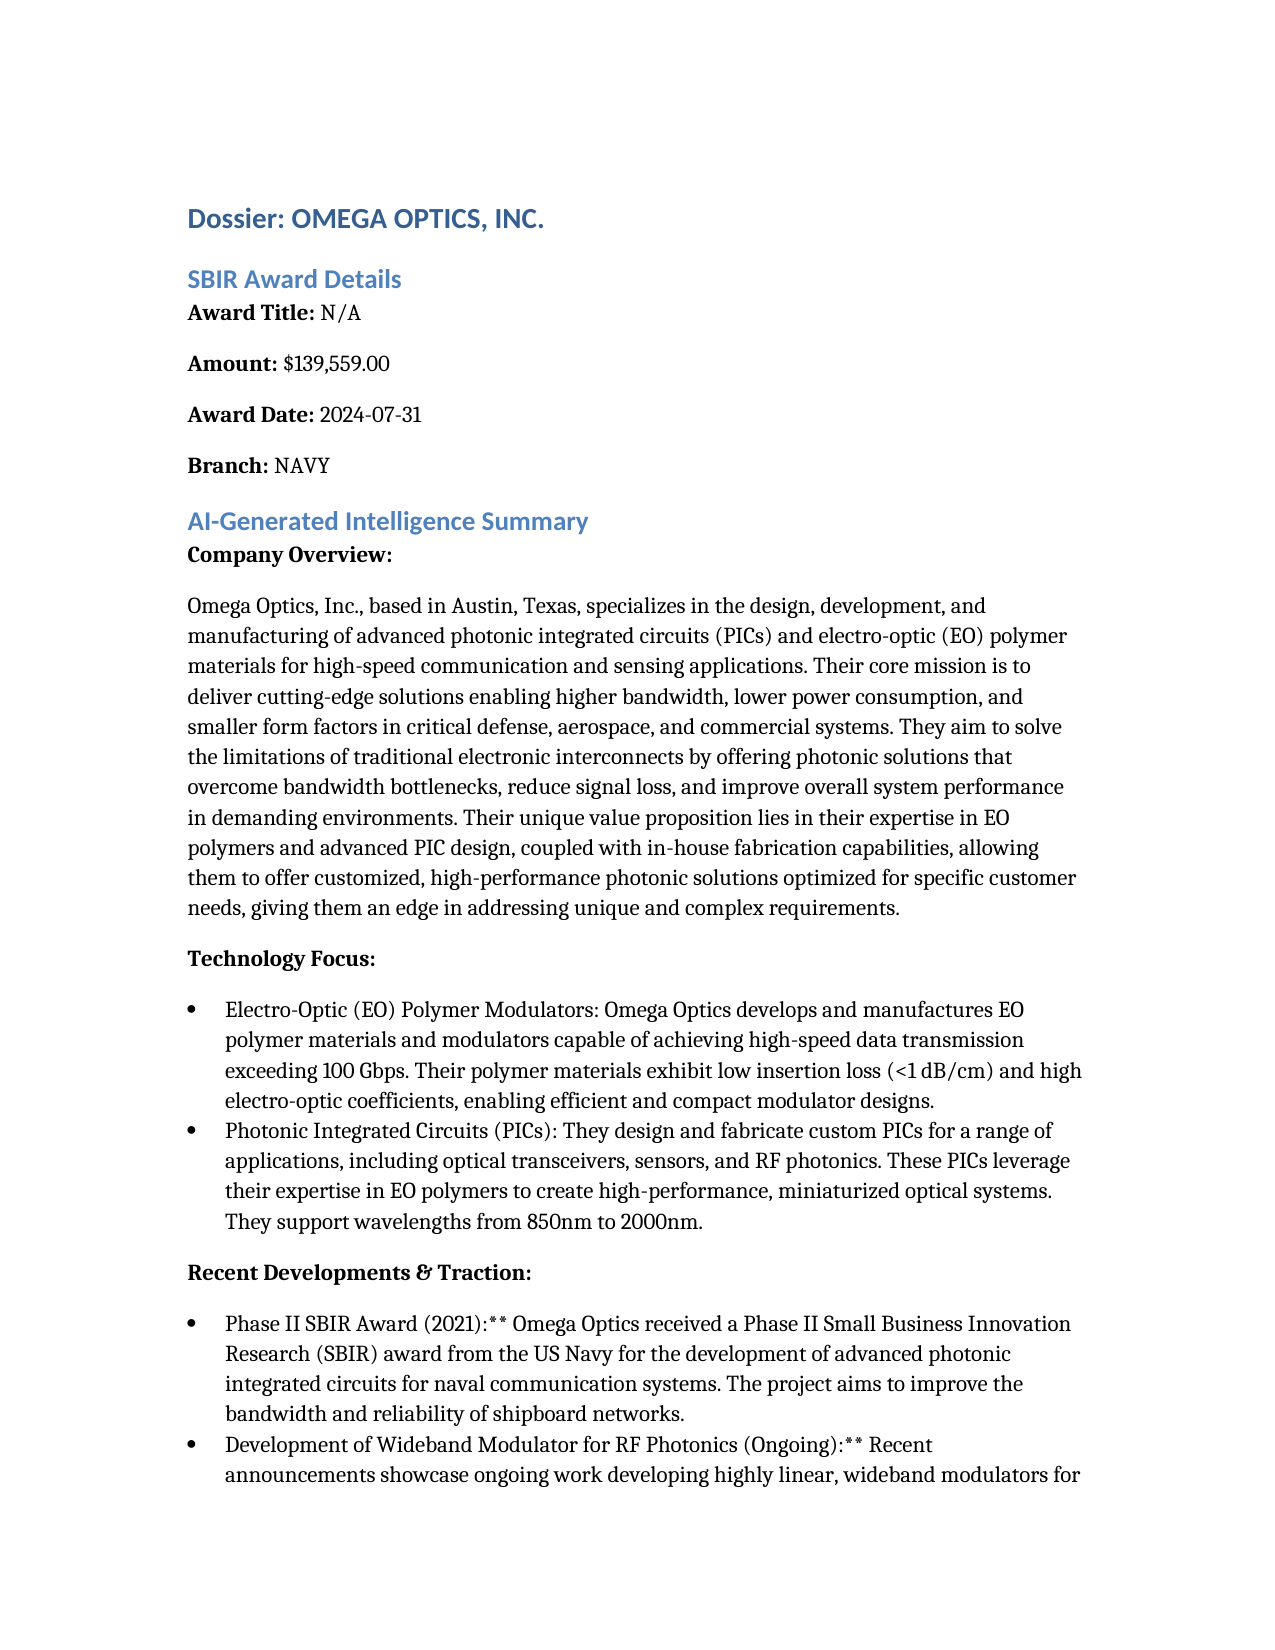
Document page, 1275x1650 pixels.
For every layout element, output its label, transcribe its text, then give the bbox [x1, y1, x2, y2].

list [187, 1431, 1087, 1488]
subtitle SBIR Award Details [187, 262, 1087, 295]
text Branch: NAVY [187, 453, 1087, 479]
text Omega Optics, Inc., based in Austin, Texas, specializes in the design, development, and manufacturing of advanced photonic integrated circuits (PICs) and electro-optic (EO) polymer materials for high-speed communication and sensing applications. Their core mission is to deliver cutting-edge solutions enabling higher bandwidth, lower power consumption, and smaller form factors in critical defense, aerospace, and commercial systems. They aim to solve the limitations of traditional electronic interconnects by offering photonic solutions that overcome bandwidth bottlenecks, reduce signal loss, and improve overall system performance in demanding environments. Their unique value proposition lies in their expertise in EO polymers and advanced PIC design, coupled with in-house fabrication capabilities, allowing them to offer customized, high-performance photonic solutions optimized for specific customer needs, giving them an edge in addressing unique and complex requirements. [187, 593, 1087, 921]
subtitle AI-Generated Intelligence Summary [187, 504, 1087, 537]
list Phase II SBIR Award (2021):** Omega Optics received a Phase II Small Business Innovation Research (SBIR) award from the US Navy for the development of advanced photonic integrated circuits for naval communication systems. The project aims to improve the bandwidth and reliability of shipboard networks. [187, 1311, 1087, 1427]
text Company Overview: [187, 542, 1087, 568]
text Recent Developments & Traction: [187, 1259, 1087, 1286]
text Award Title: N/A [187, 300, 1087, 326]
text Award Date: 2024-07-31 [187, 402, 1087, 428]
list Photonic Integrated Circuits (PICs): They design and fabricate custom PICs for a range of applications, including optical transceivers, sensors, and RF photonics. These PICs leverage their expertise in EO polymers to create high-performance, miniaturized optical systems. They support wavelengths from 850nm to 2000nm. [187, 1118, 1087, 1235]
subtitle Dossier: OMEGA OPTICS, INC. [187, 200, 1087, 236]
list Electro-Optic (EO) Polymer Modulators: Omega Optics develops and manufactures EO polymer materials and modulators capable of achieving high-speed data transmission exceeding 100 Gbps. Their polymer materials exhibit low insertion loss (<1 dB/cm) and high electro-optic coefficients, enabling efficient and compact modulator designs. [187, 997, 1087, 1114]
text Technology Focus: [187, 946, 1087, 972]
text Amount: $139,559.00 [187, 351, 1087, 377]
